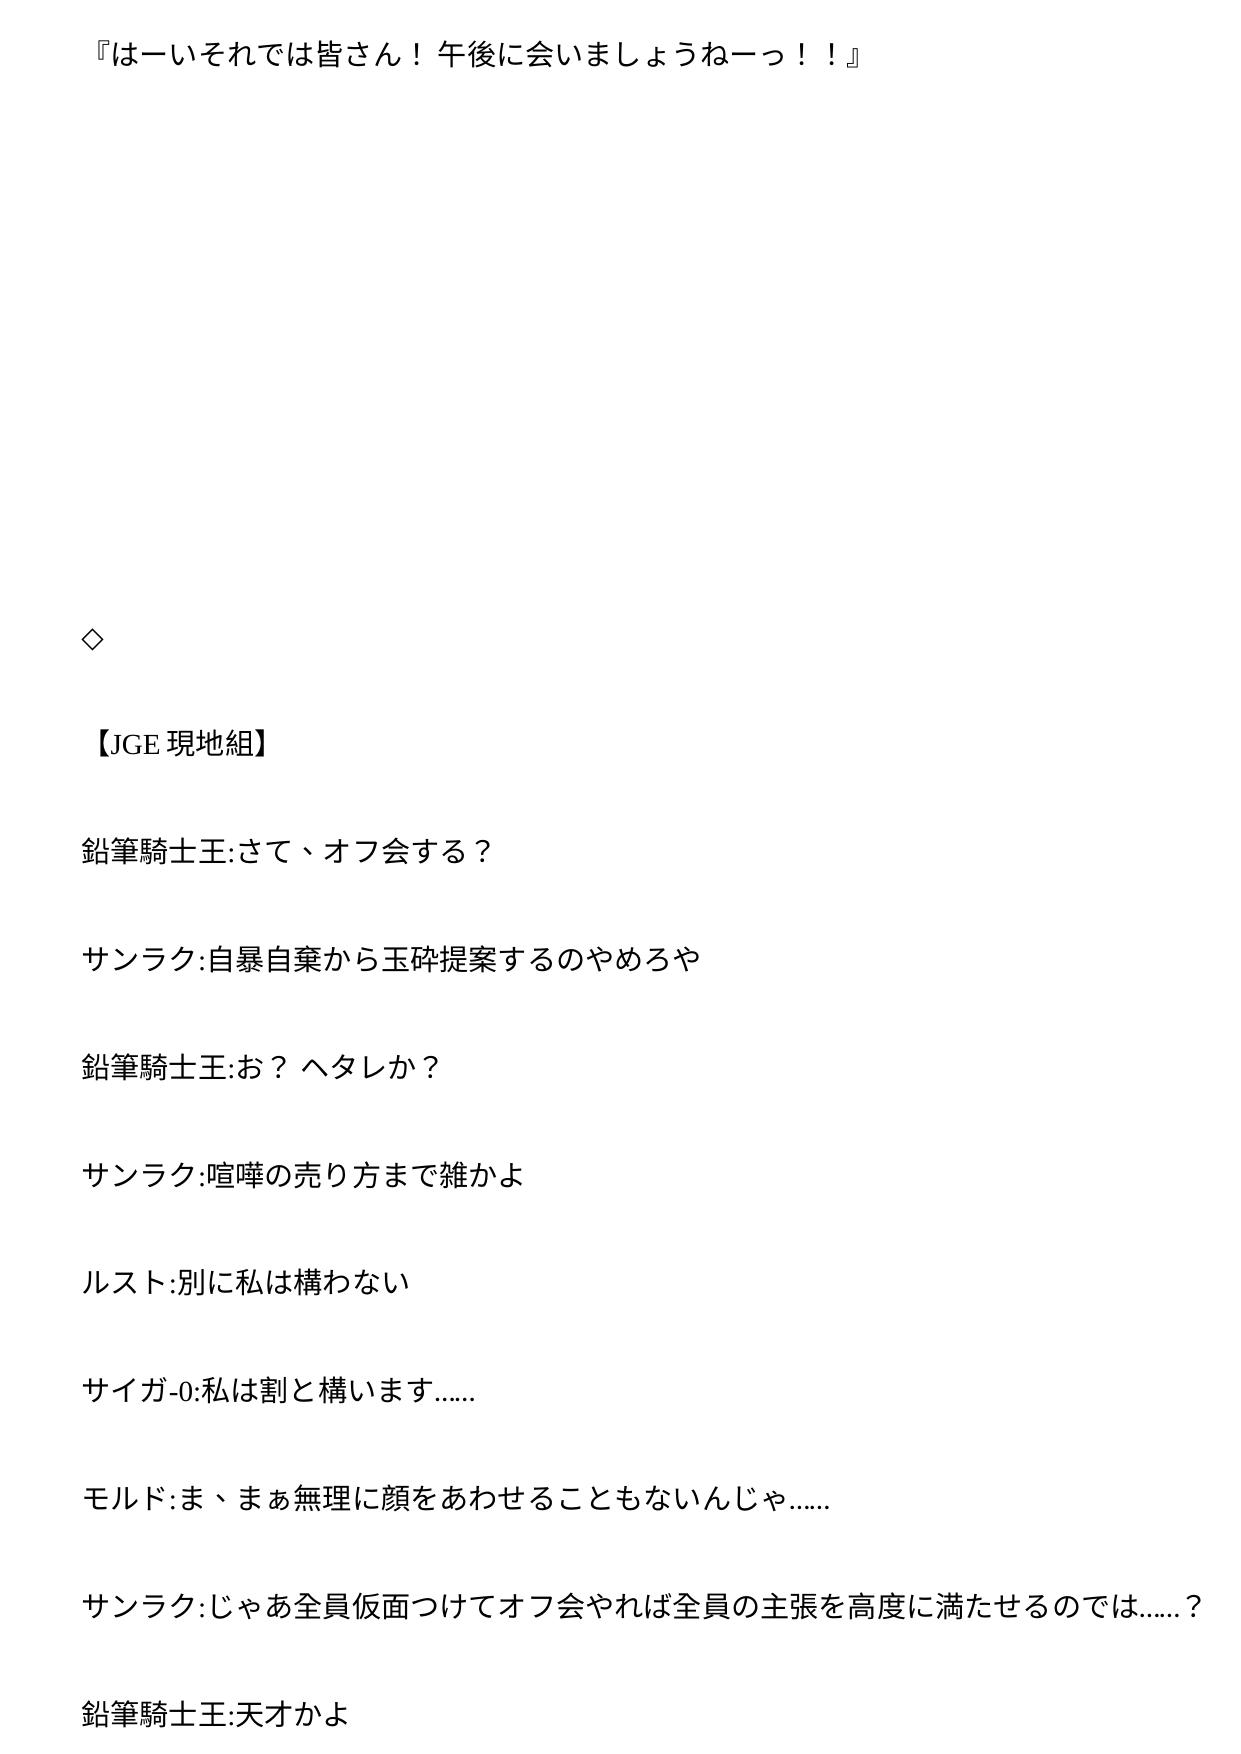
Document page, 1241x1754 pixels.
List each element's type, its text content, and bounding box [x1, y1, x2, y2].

text 鉛筆騎士王:さて、オフ会する？ [81, 834, 1215, 869]
text サンラク:喧嘩の売り方まで雑かよ [81, 1158, 1215, 1193]
text ルスト:別に私は構わない [81, 1266, 1215, 1301]
text 鉛筆騎士王:天才かよ [81, 1697, 1215, 1733]
text サンラク:じゃあ全員仮面つけてオフ会やれば全員の主張を高度に満たせるのでは……？ [81, 1589, 1215, 1625]
text 鉛筆騎士王:お？ ヘタレか？ [81, 1050, 1215, 1085]
text 【JGE現地組】 [81, 726, 1215, 762]
text サンラク:自暴自棄から玉砕提案するのやめろや [81, 942, 1215, 977]
text モルド:ま、まぁ無理に顔をあわせることもないんじゃ…… [81, 1481, 1215, 1517]
text サイガ-0:私は割と構います…… [81, 1373, 1215, 1409]
text 『はーいそれでは皆さん！ 午後に会いましょうねーっ！！』 [81, 37, 1215, 73]
text ◇ [81, 620, 1215, 654]
